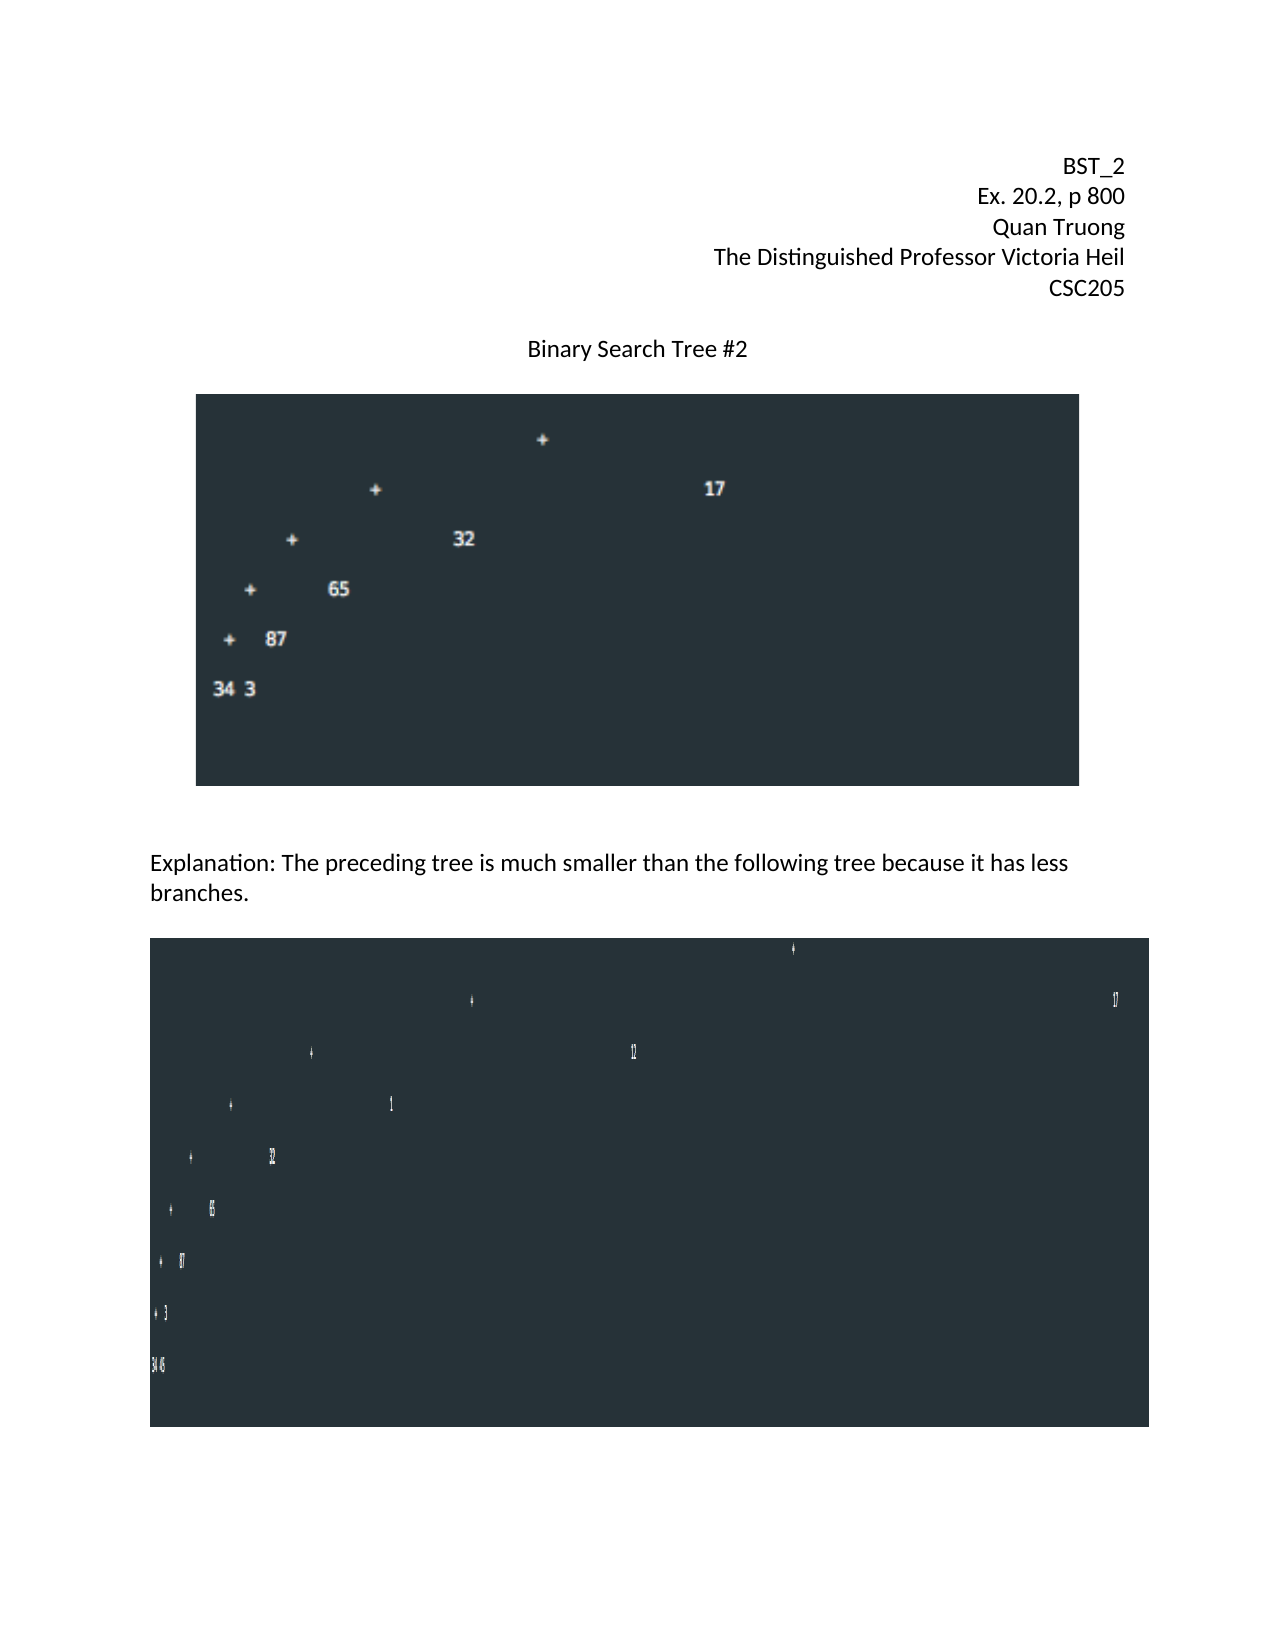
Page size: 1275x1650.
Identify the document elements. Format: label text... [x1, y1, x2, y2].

picture [150, 938, 1149, 1427]
text Binary Search Tree #2 [150, 333, 1125, 364]
text Quan Truong [150, 211, 1125, 242]
picture [195, 394, 1080, 786]
text Ex. 20.2, p 800 [150, 181, 1125, 211]
text The Distinguished Professor Victoria Heil [150, 242, 1125, 272]
text Explanation: The preceding tree is much smaller than the following tree because it has less branches. [150, 847, 1125, 908]
text CSC205 [150, 272, 1125, 303]
text BST_2 [150, 150, 1125, 181]
